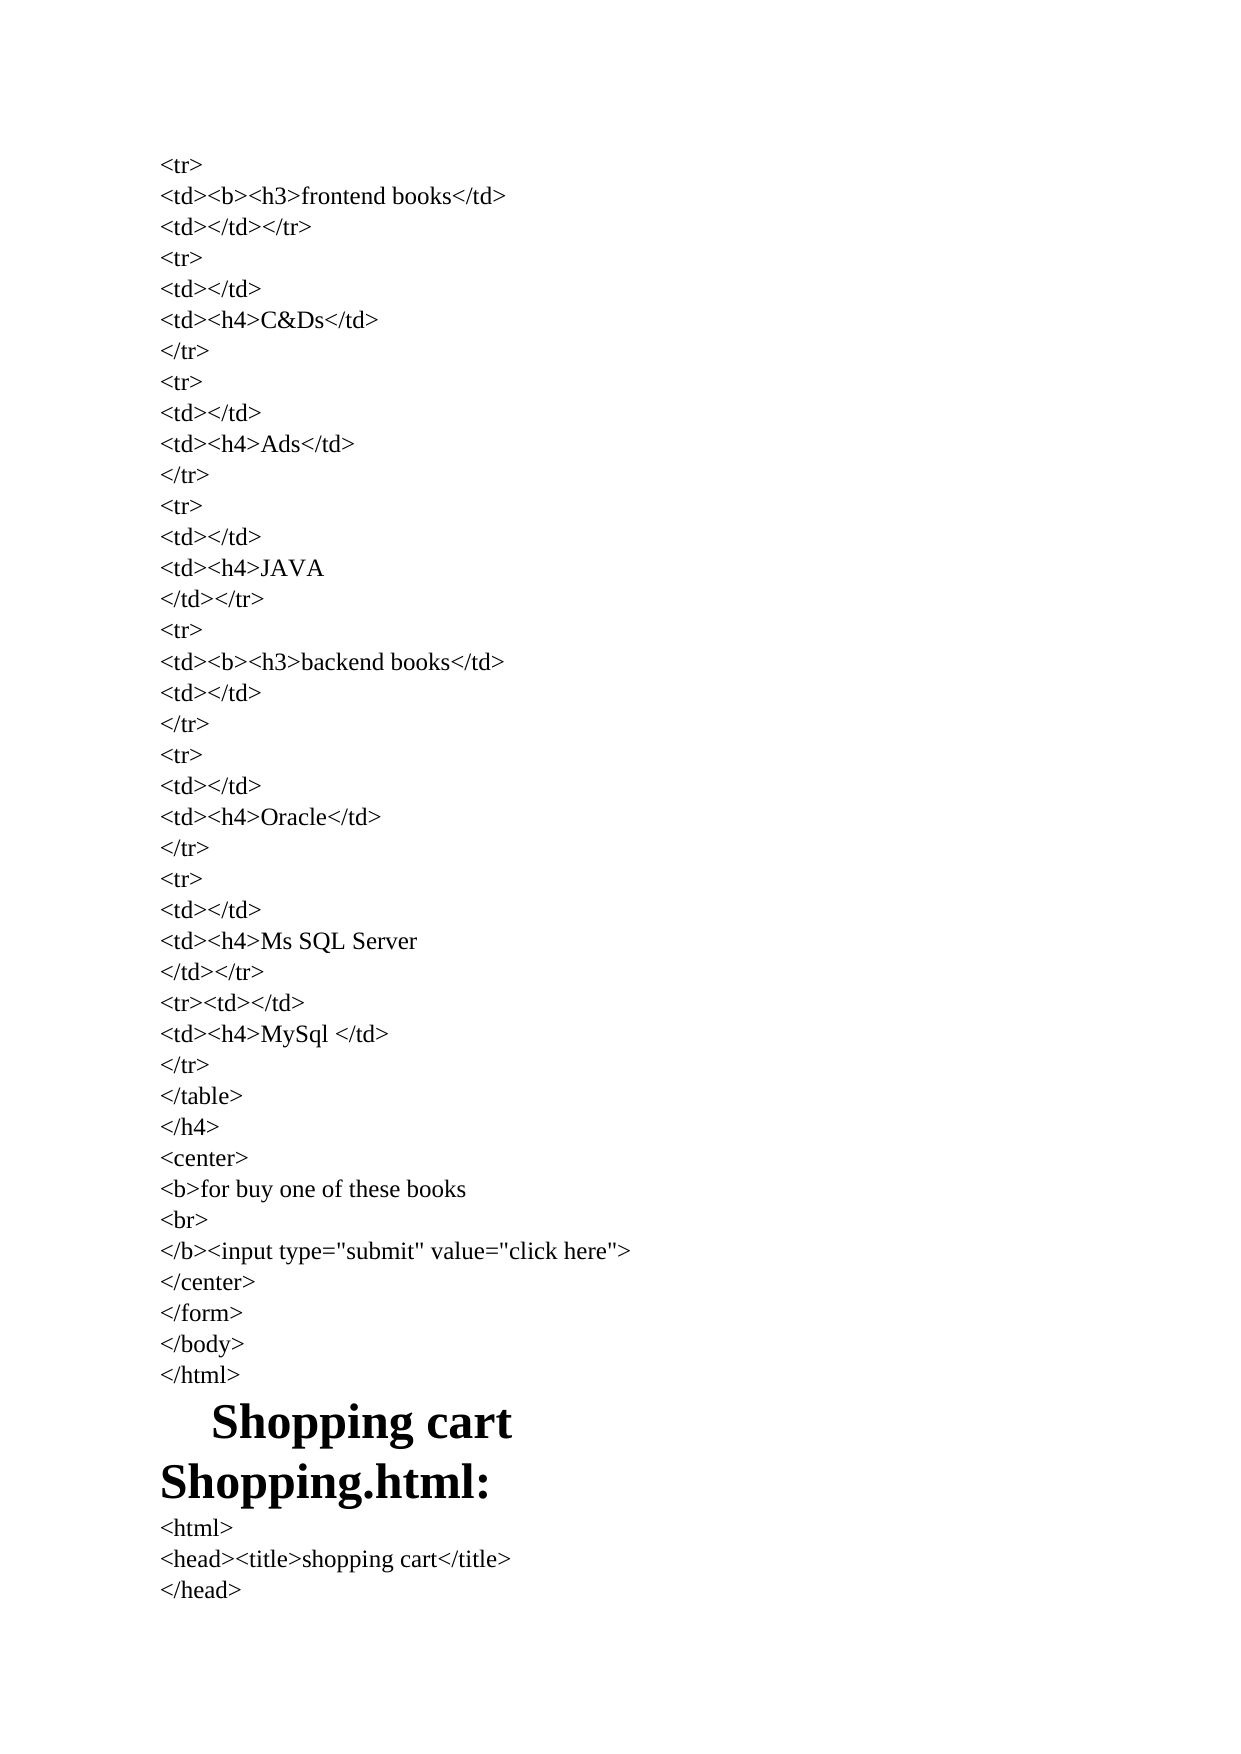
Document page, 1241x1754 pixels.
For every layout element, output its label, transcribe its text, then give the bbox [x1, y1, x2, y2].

text <td></td></tr> [159, 212, 1076, 241]
text <td></td> [159, 522, 1076, 551]
text <tr> [159, 150, 1076, 179]
text </tr> [159, 833, 1076, 862]
text </tr> [159, 460, 1076, 489]
text </html> [159, 1361, 1076, 1389]
text </h4> [159, 1112, 1076, 1141]
text <td></td> [159, 398, 1076, 427]
text </td></tr> [159, 957, 1076, 986]
text <tr> [159, 616, 1076, 644]
text <td><h4>C&Ds</td> [159, 305, 1076, 334]
text <td></td> [159, 274, 1076, 303]
text <td><h4>MySql </td> [159, 1019, 1076, 1048]
text <tr> [159, 491, 1076, 520]
text <td><b><h3>backend books</td> [159, 647, 1076, 675]
text <center> [159, 1143, 1076, 1172]
text <tr> [159, 367, 1076, 396]
text <tr> [159, 740, 1076, 768]
text <td><h4>JAVA [159, 553, 1076, 582]
text </body> [159, 1329, 1076, 1358]
text <tr> [159, 864, 1076, 893]
text </b><input type="submit" value="click here"> [159, 1236, 1076, 1265]
text </table> [159, 1081, 1076, 1110]
text <td></td> [159, 771, 1076, 799]
text </tr> [159, 709, 1076, 737]
text <td><h4>Oracle</td> [159, 802, 1076, 831]
text Shopping.html: [159, 1452, 1076, 1510]
text <head><title>shopping cart</title> [159, 1544, 1076, 1573]
text </center> [159, 1267, 1076, 1296]
text <tr><td></td> [159, 988, 1076, 1017]
text <html> [159, 1513, 1076, 1542]
text <td><h4>Ms SQL Server [159, 926, 1076, 955]
text <td><b><h3>frontend books</td> [159, 181, 1076, 210]
text  Shopping cart [159, 1392, 1076, 1449]
text </tr> [159, 1050, 1076, 1079]
text <td><h4>Ads</td> [159, 429, 1076, 458]
text <br> [159, 1205, 1076, 1234]
text </tr> [159, 336, 1076, 365]
text <tr> [159, 243, 1076, 272]
text <td></td> [159, 678, 1076, 706]
text </form> [159, 1298, 1076, 1327]
text </td></tr> [159, 584, 1076, 613]
text <b>for buy one of these books [159, 1174, 1076, 1203]
text <td></td> [159, 895, 1076, 924]
text </head> [159, 1575, 1076, 1604]
